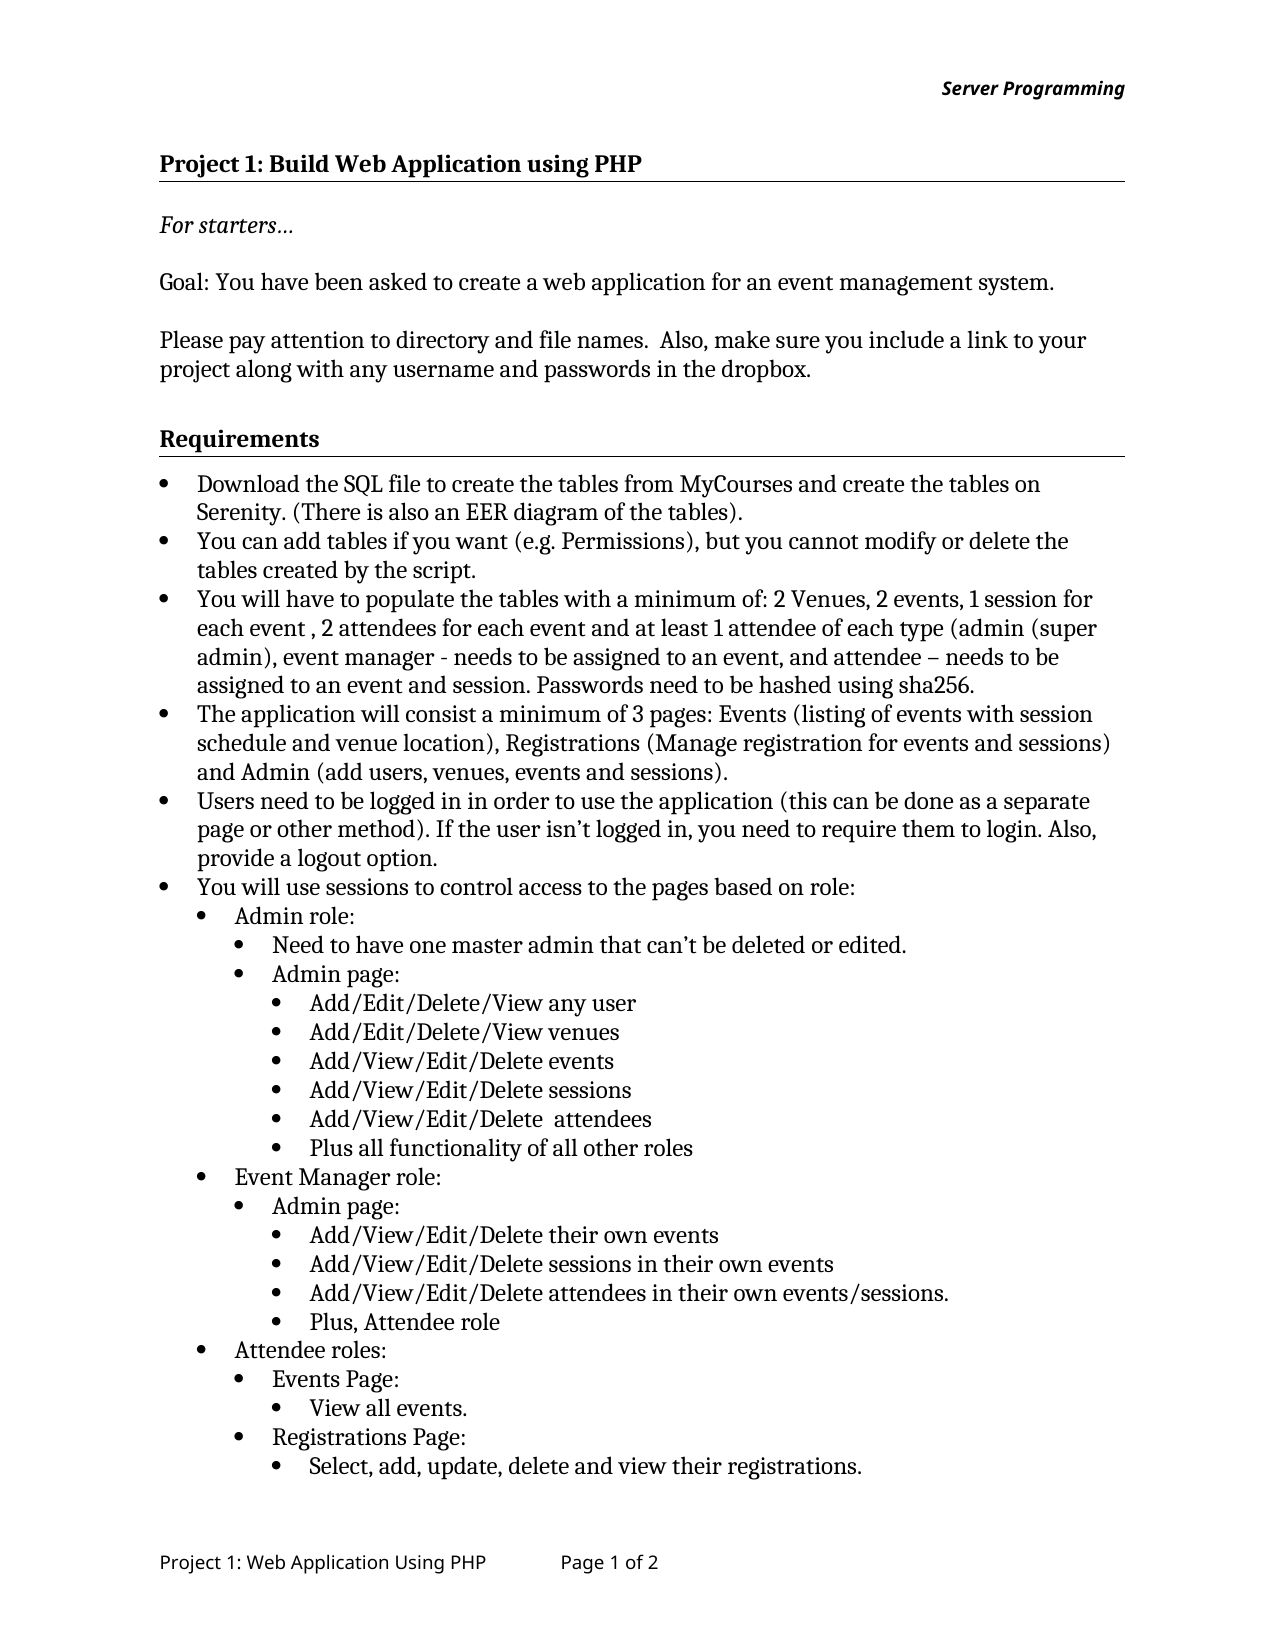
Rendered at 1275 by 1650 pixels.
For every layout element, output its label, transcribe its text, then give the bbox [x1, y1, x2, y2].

list Attendee roles: [197, 1336, 1125, 1365]
list Add/Edit/Delete/View any user [272, 989, 1125, 1018]
list The application will consist a minimum of 3 pages: Events (listing of events with session schedule and venue location), Registrations (Manage registration for events and sessions) and Admin (add users, venues, events and sessions). [159, 700, 1125, 786]
list You will have to populate the tables with a minimum of: 2 Venues, 2 events, 1 session for each event , 2 attendees for each event and at least 1 attendee of each type (admin (super admin), event manager - needs to be assigned to an event, and attendee – needs to be assigned to an event and session. Passwords need to be hashed using sha256. [159, 585, 1125, 700]
list Users need to be logged in in order to use the application (this can be done as a separate page or other method). If the user isn’t logged in, you need to require them to login. Also, provide a logout option. [159, 787, 1125, 873]
list Admin role: [197, 902, 1125, 931]
list You can add tables if you want (e.g. Permissions), but you cannot modify or delete the tables created by the script. [159, 527, 1125, 585]
list Admin page: [234, 1192, 1125, 1220]
text Goal: You have been asked to create a web application for an event management system. [159, 268, 1125, 297]
list Plus all functionality of all other roles [272, 1134, 1125, 1162]
list Registrations Page: [234, 1423, 1125, 1452]
text For starters… [159, 211, 1135, 239]
list Event Manager role: [197, 1163, 1125, 1191]
subtitle Project 1: Build Web Application using PHP [159, 150, 1125, 181]
list Add/View/Edit/Delete their own events [272, 1221, 1125, 1249]
list Add/View/Edit/Delete sessions in their own events [272, 1249, 1125, 1278]
subtitle Requirements [159, 425, 1125, 456]
list Add/View/Edit/Delete attendees [272, 1105, 1125, 1133]
list View all events. [272, 1394, 1125, 1423]
list Select, add, update, delete and view their registrations. [272, 1452, 1125, 1481]
list Download the SQL file to create the tables from MyCourses and create the tables on Serenity. (There is also an EER diagram of the tables). [159, 469, 1125, 527]
list Add/View/Edit/Delete sessions [272, 1076, 1125, 1104]
list Add/View/Edit/Delete events [272, 1047, 1125, 1076]
text Please pay attention to directory and file names. Also, make sure you include a link to your project along with any username and passwords in the dropbox. [159, 326, 1125, 384]
list Events Page: [234, 1365, 1125, 1394]
list Plus, Attendee role [272, 1307, 1125, 1336]
list Admin page: [234, 960, 1125, 989]
list You will use sessions to control access to the pages based on role: [159, 873, 1125, 902]
list Add/Edit/Delete/View venues [272, 1018, 1125, 1047]
list Add/View/Edit/Delete attendees in their own events/sessions. [272, 1278, 1125, 1307]
list Need to have one master admin that can’t be deleted or edited. [234, 931, 1125, 960]
